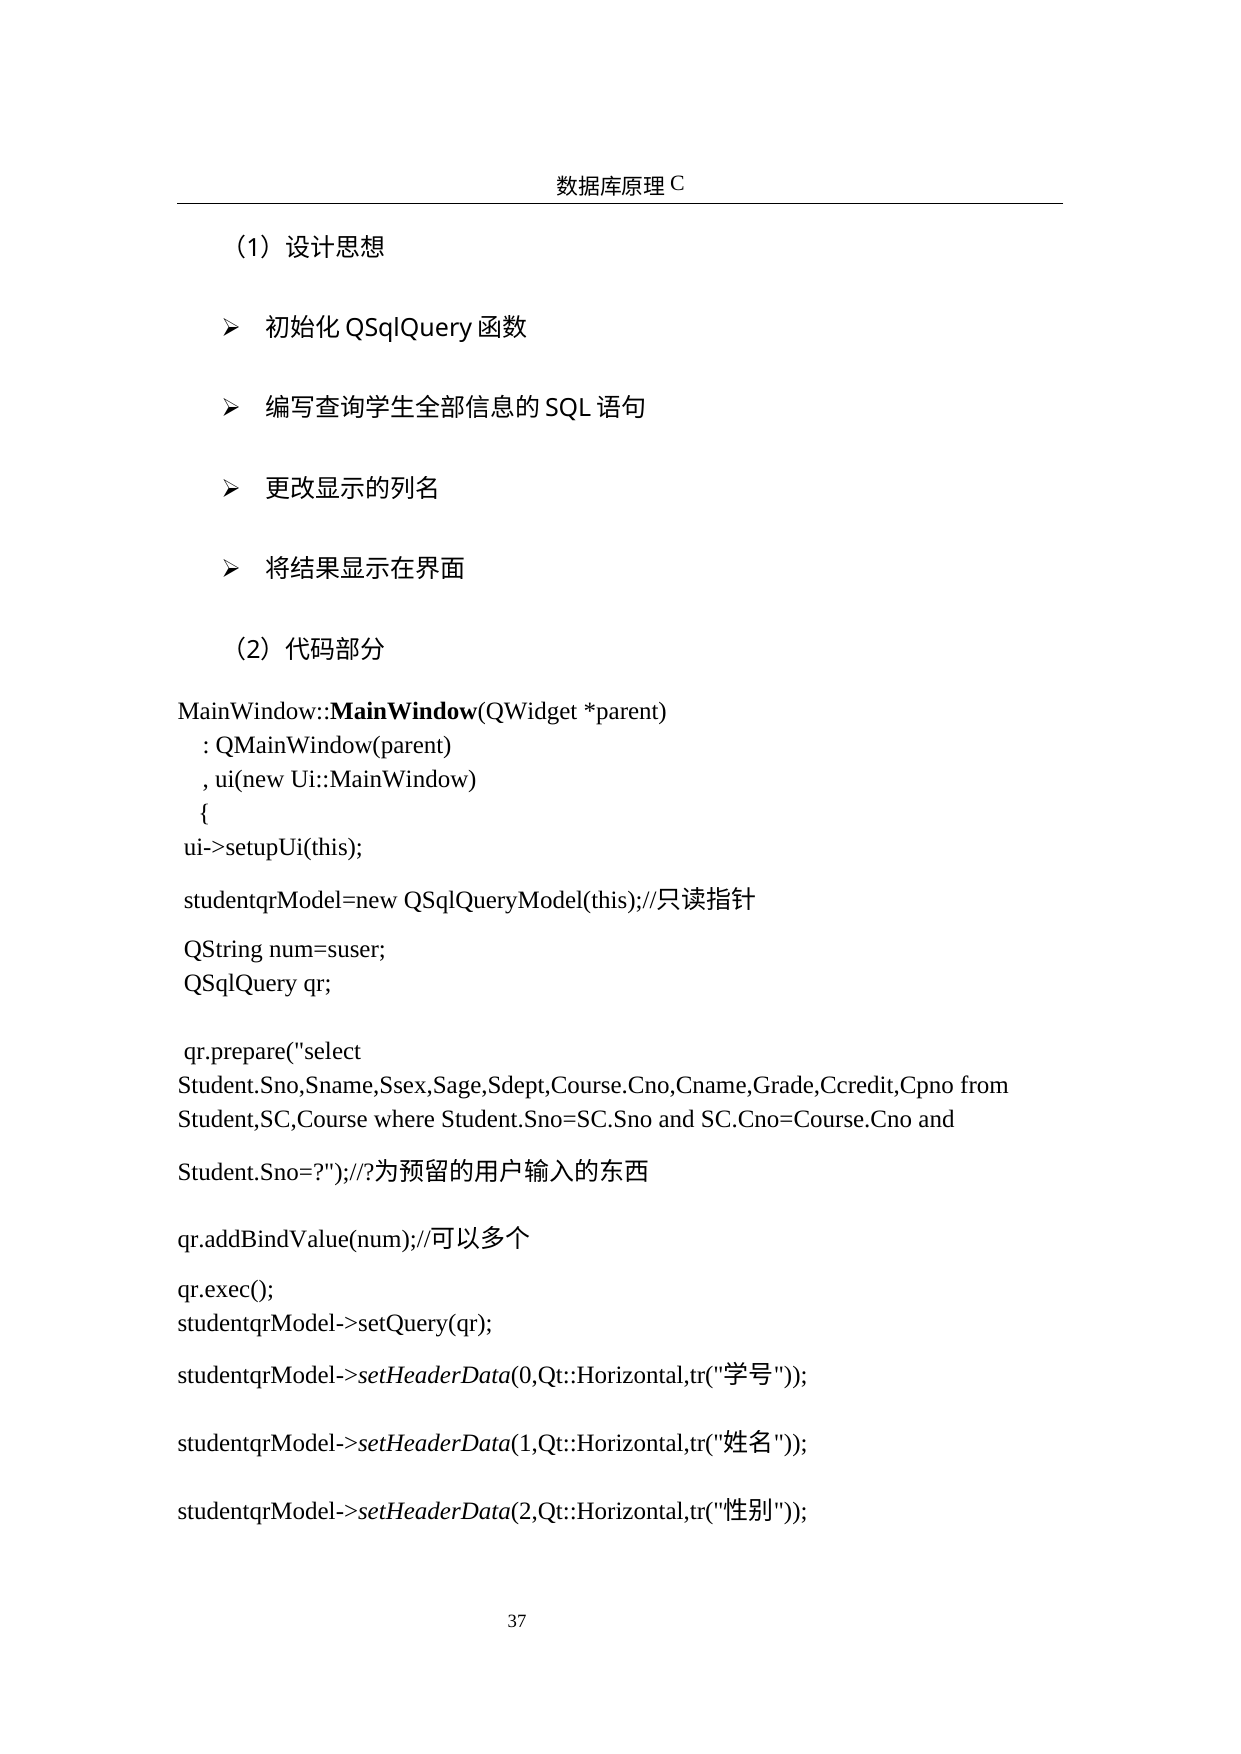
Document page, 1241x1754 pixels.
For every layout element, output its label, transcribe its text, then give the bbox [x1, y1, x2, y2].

text MainWindow::MainWindow(QWidget *parent) [177, 694, 1063, 728]
text studentqrModel->setQuery(qr); [177, 1305, 1063, 1339]
list 更改显示的列名 [221, 452, 1063, 520]
list （2）代码部分 [221, 613, 1063, 681]
text studentqrModel->setHeaderData(1,Qt::Horizontal,tr("姓名")); [177, 1407, 1063, 1475]
list 将结果显示在界面 [221, 533, 1063, 601]
text studentqrModel->setHeaderData(0,Qt::Horizontal,tr("学号")); [177, 1339, 1063, 1407]
list 编写查询学生全部信息的SQL语句 [221, 372, 1063, 440]
text studentqrModel=new QSqlQueryModel(this);//只读指针 [177, 863, 1063, 931]
text { [177, 796, 1063, 829]
text qr.addBindValue(num);//可以多个 [177, 1203, 1063, 1271]
text , ui(new Ui::MainWindow) [177, 762, 1063, 796]
text studentqrModel->setHeaderData(2,Qt::Horizontal,tr("性别")); [177, 1475, 1063, 1543]
text qr.prepare("select Student.Sno,Sname,Ssex,Sage,Sdept,Course.Cno,Cname,Grade,Ccredit,Cpno from Student,SC,Course where Student.Sno=SC.Sno and SC.Cno=Course.Cno and Student.Sno=?");//?为预留的用户输入的东西 [177, 1033, 1063, 1203]
text ui->setupUi(this); [177, 829, 1063, 863]
list 初始化QSqlQuery函数 [221, 292, 1063, 359]
text QString num=suser; [177, 931, 1063, 965]
text : QMainWindow(parent) [177, 728, 1063, 762]
text qr.exec(); [177, 1271, 1063, 1305]
text QSqlQuery qr; [177, 965, 1063, 999]
list （1）设计思想 [177, 211, 1063, 279]
